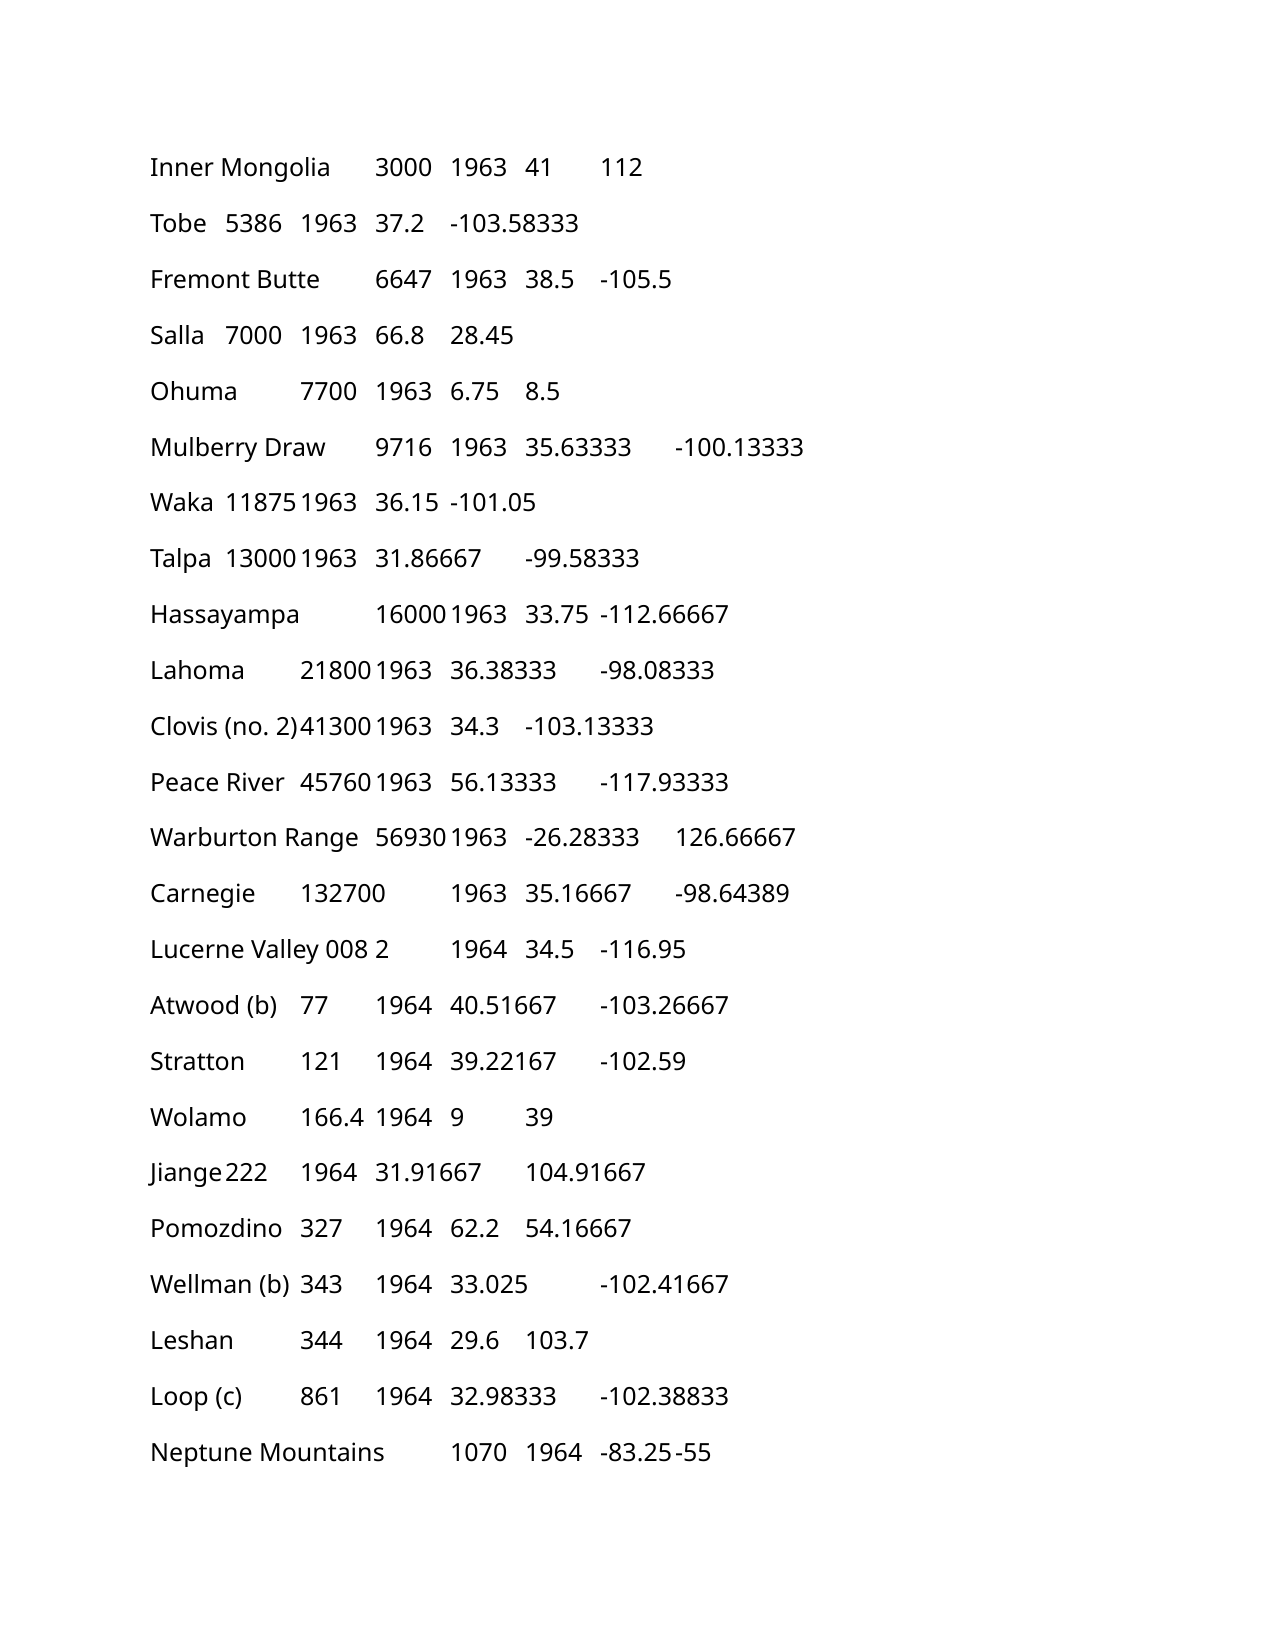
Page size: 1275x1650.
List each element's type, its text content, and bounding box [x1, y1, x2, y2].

text Waka 11875 1963 36.15 -101.05 [150, 485, 1125, 519]
text Atwood (b) 77 1964 40.51667 -103.26667 [150, 987, 1125, 1022]
text Leshan 344 1964 29.6 103.7 [150, 1322, 1125, 1357]
text Talpa 13000 1963 31.86667 -99.58333 [150, 541, 1125, 575]
text Wellman (b) 343 1964 33.025 -102.41667 [150, 1267, 1125, 1301]
text Lucerne Valley 008 2 1964 34.5 -116.95 [150, 932, 1125, 966]
text Jiange 222 1964 31.91667 104.91667 [150, 1155, 1125, 1189]
text Neptune Mountains 1070 1964 -83.25 -55 [150, 1434, 1125, 1468]
text Tobe 5386 1963 37.2 -103.58333 [150, 206, 1125, 240]
text Warburton Range 56930 1963 -26.28333 126.66667 [150, 820, 1125, 854]
text Wolamo 166.4 1964 9 39 [150, 1099, 1125, 1133]
text Inner Mongolia 3000 1963 41 112 [150, 150, 1125, 184]
text Clovis (no. 2) 41300 1963 34.3 -103.13333 [150, 708, 1125, 742]
text Mulberry Draw 9716 1963 35.63333 -100.13333 [150, 429, 1125, 463]
text Lahoma 21800 1963 36.38333 -98.08333 [150, 652, 1125, 687]
text Loop (c) 861 1964 32.98333 -102.38833 [150, 1378, 1125, 1412]
text Hassayampa 16000 1963 33.75 -112.66667 [150, 597, 1125, 631]
text Pomozdino 327 1964 62.2 54.16667 [150, 1211, 1125, 1245]
text Carnegie 132700 1963 35.16667 -98.64389 [150, 876, 1125, 910]
text Ohuma 7700 1963 6.75 8.5 [150, 373, 1125, 407]
text Fremont Butte 6647 1963 38.5 -105.5 [150, 262, 1125, 296]
text Peace River 45760 1963 56.13333 -117.93333 [150, 764, 1125, 798]
text Stratton 121 1964 39.22167 -102.59 [150, 1043, 1125, 1077]
text Salla 7000 1963 66.8 28.45 [150, 317, 1125, 352]
